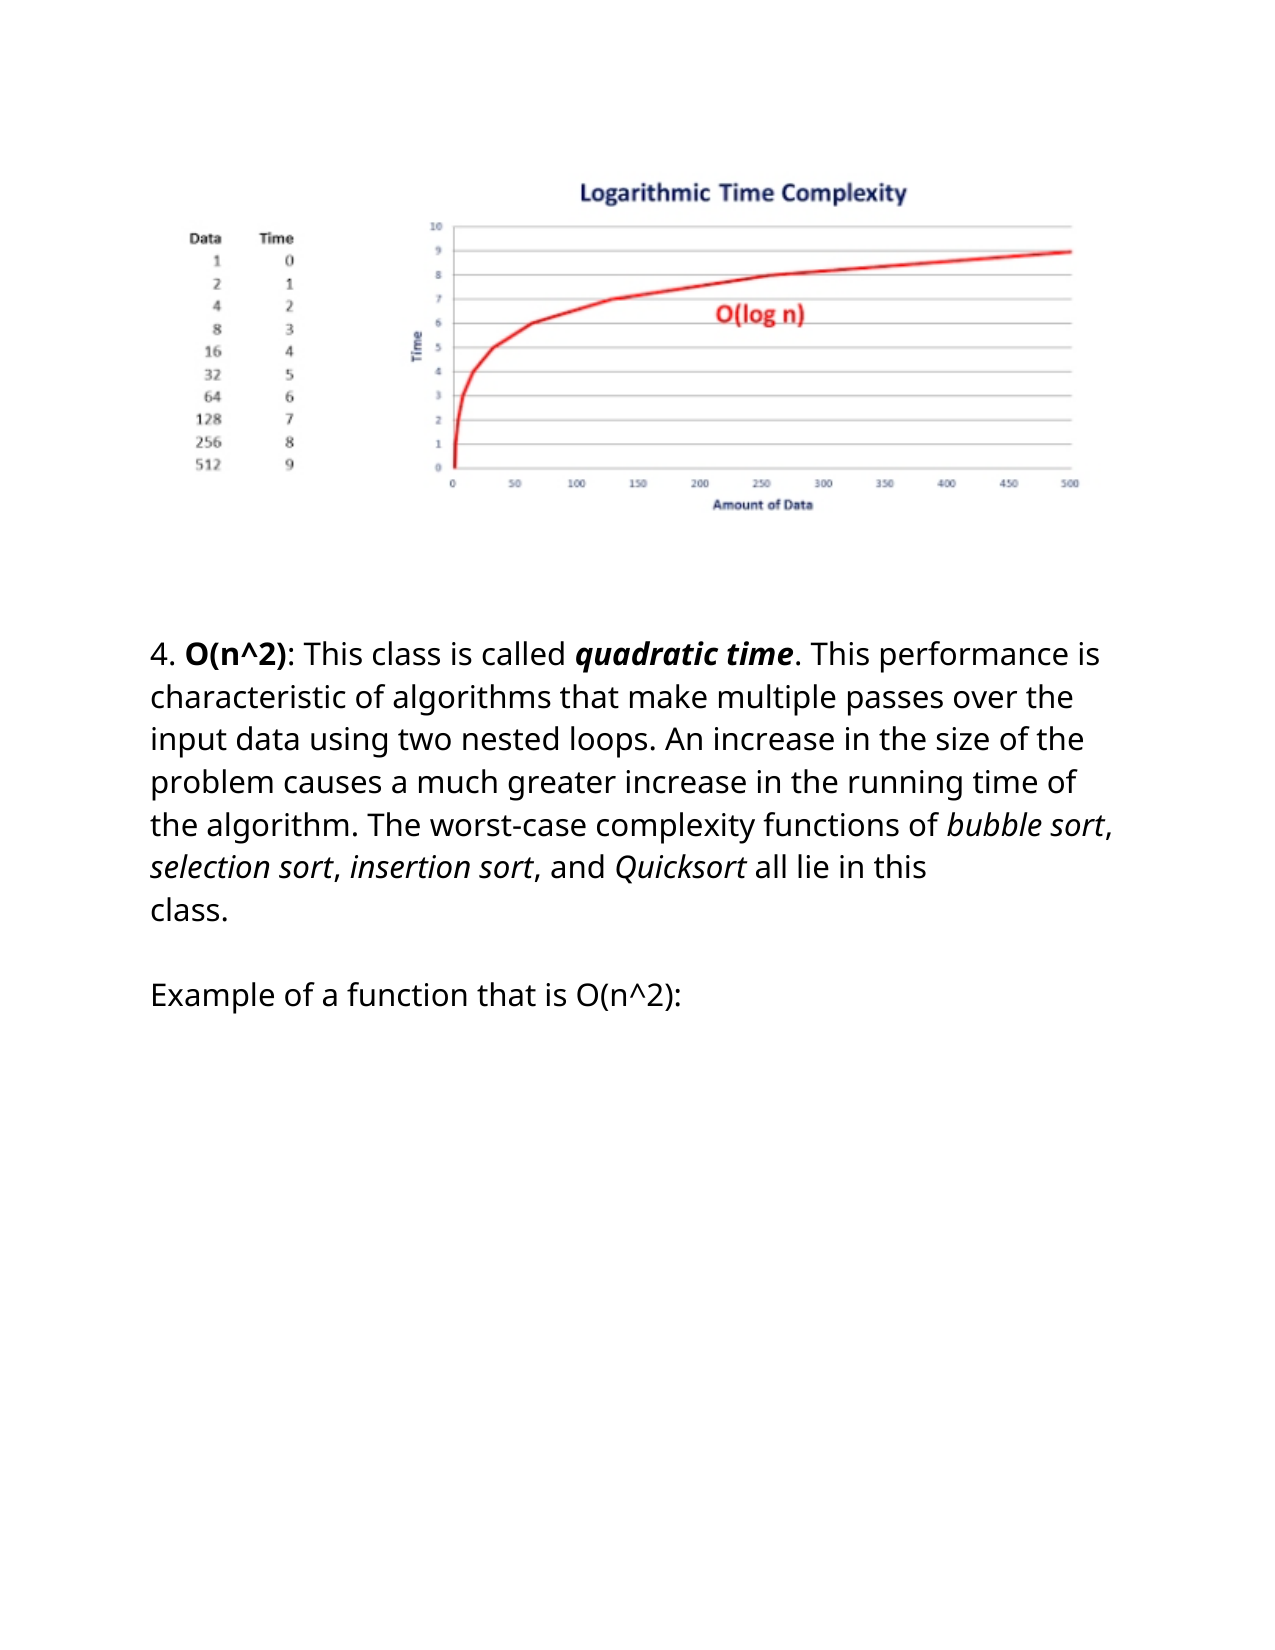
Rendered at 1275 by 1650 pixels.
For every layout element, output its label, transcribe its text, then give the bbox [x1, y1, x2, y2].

text Example of a function that is O(n^2): [150, 973, 1125, 1016]
text class. [150, 888, 1125, 930]
picture [173, 150, 1102, 547]
text 4. O(n^2): This class is called quadratic time. This performance is characteristic of algorithms that make multiple passes over the input data using two nested loops. An increase in the size of the problem causes a much greater increase in the running time of the algorithm. The worst-case complexity functions of bubble sort, selection sort, insertion sort, and Quicksort all lie in this [150, 632, 1125, 888]
